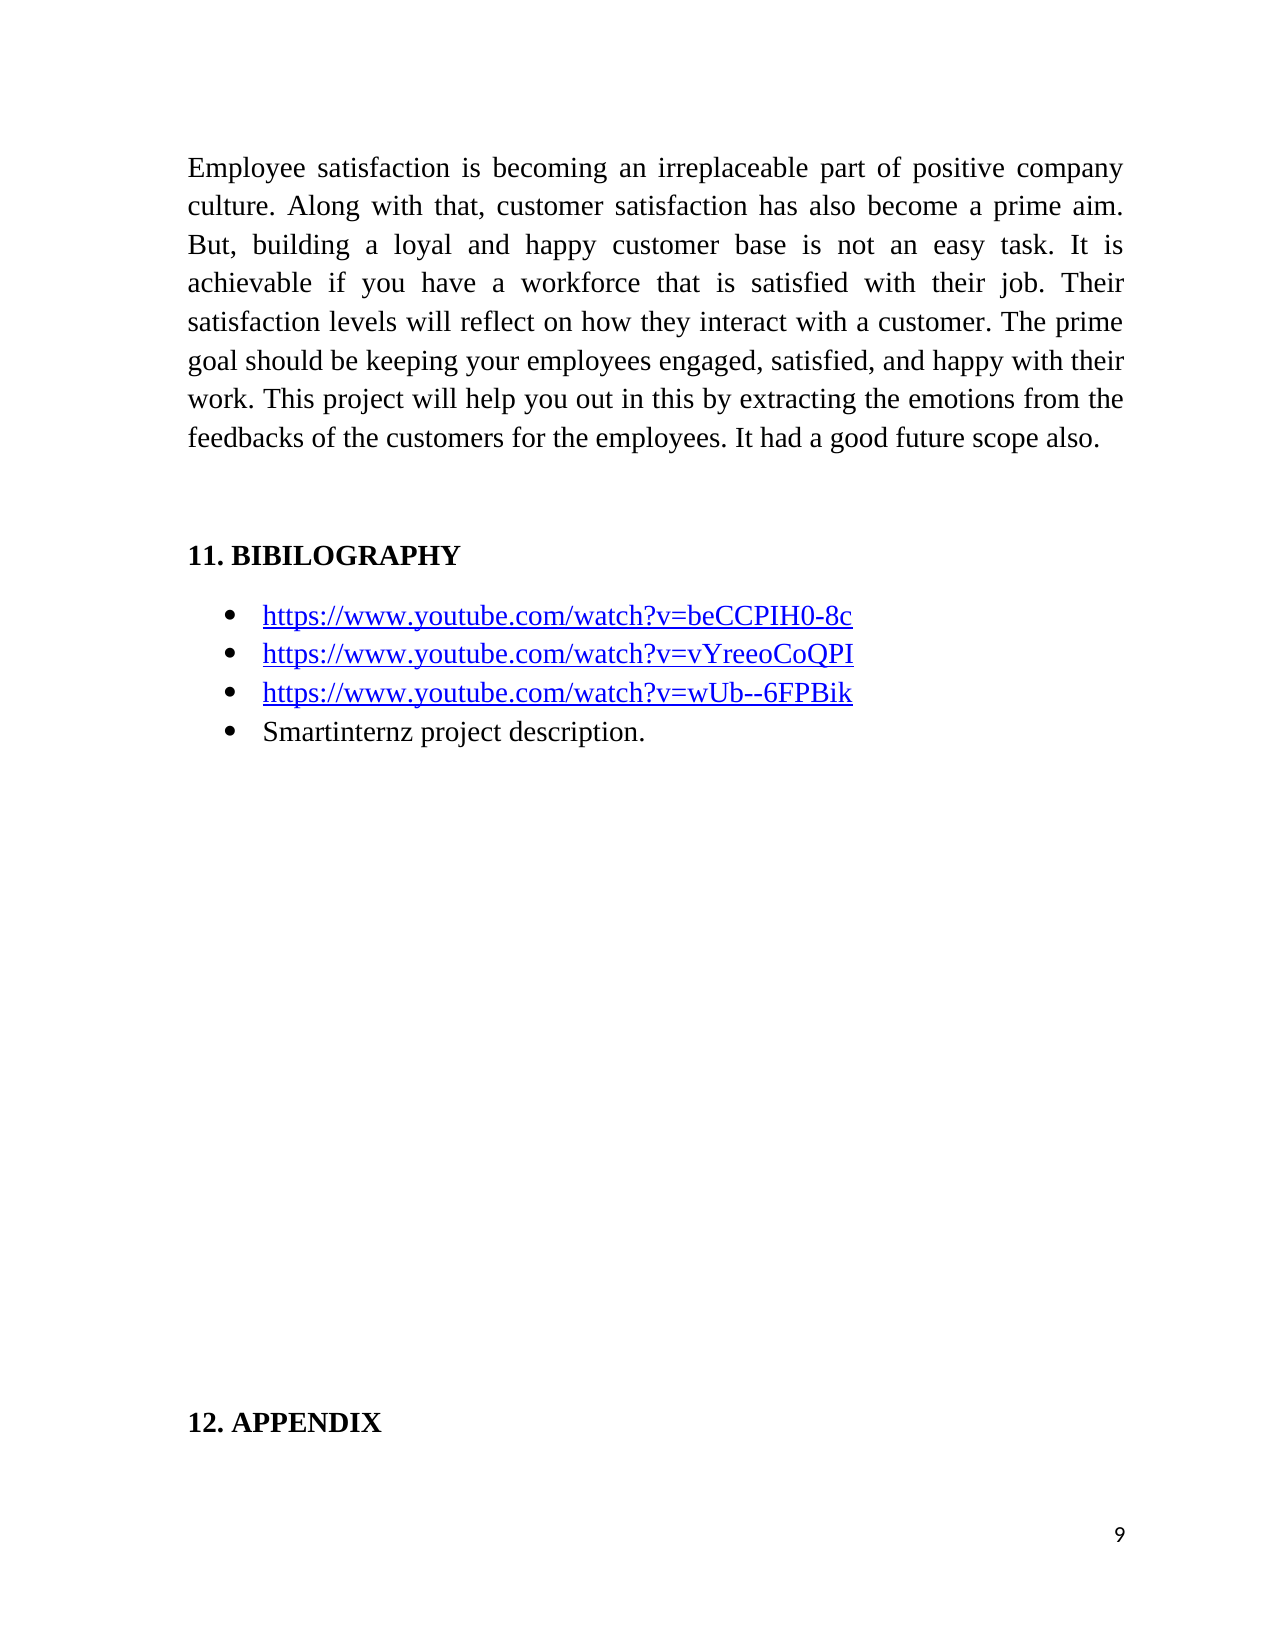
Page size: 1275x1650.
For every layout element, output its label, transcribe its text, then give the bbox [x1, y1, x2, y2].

text 11. BIBILOGRAPHY [187, 538, 1125, 572]
list Smartinternz project description. [225, 714, 1125, 747]
text 12. APPENDIX [187, 1406, 1125, 1439]
list https://www.youtube.com/watch?v=wUb--6FPBik [225, 675, 1125, 709]
list https://www.youtube.com/watch?v=beCCPIH0-8c [225, 598, 1125, 632]
text Employee satisfaction is becoming an irreplaceable part of positive company culture. Along with that, customer satisfaction has also become a prime aim. But, building a loyal and happy customer base is not an easy task. It is achievable if you have a workforce that is satisfied with their job. Their satisfaction levels will reflect on how they interact with a customer. The prime goal should be keeping your employees engaged, satisfied, and happy with their work. This project will help you out in this by extracting the emotions from the feedbacks of the customers for the employees. It had a good future scope also. [187, 150, 1125, 453]
list https://www.youtube.com/watch?v=vYreeoCoQPI [225, 637, 1125, 670]
